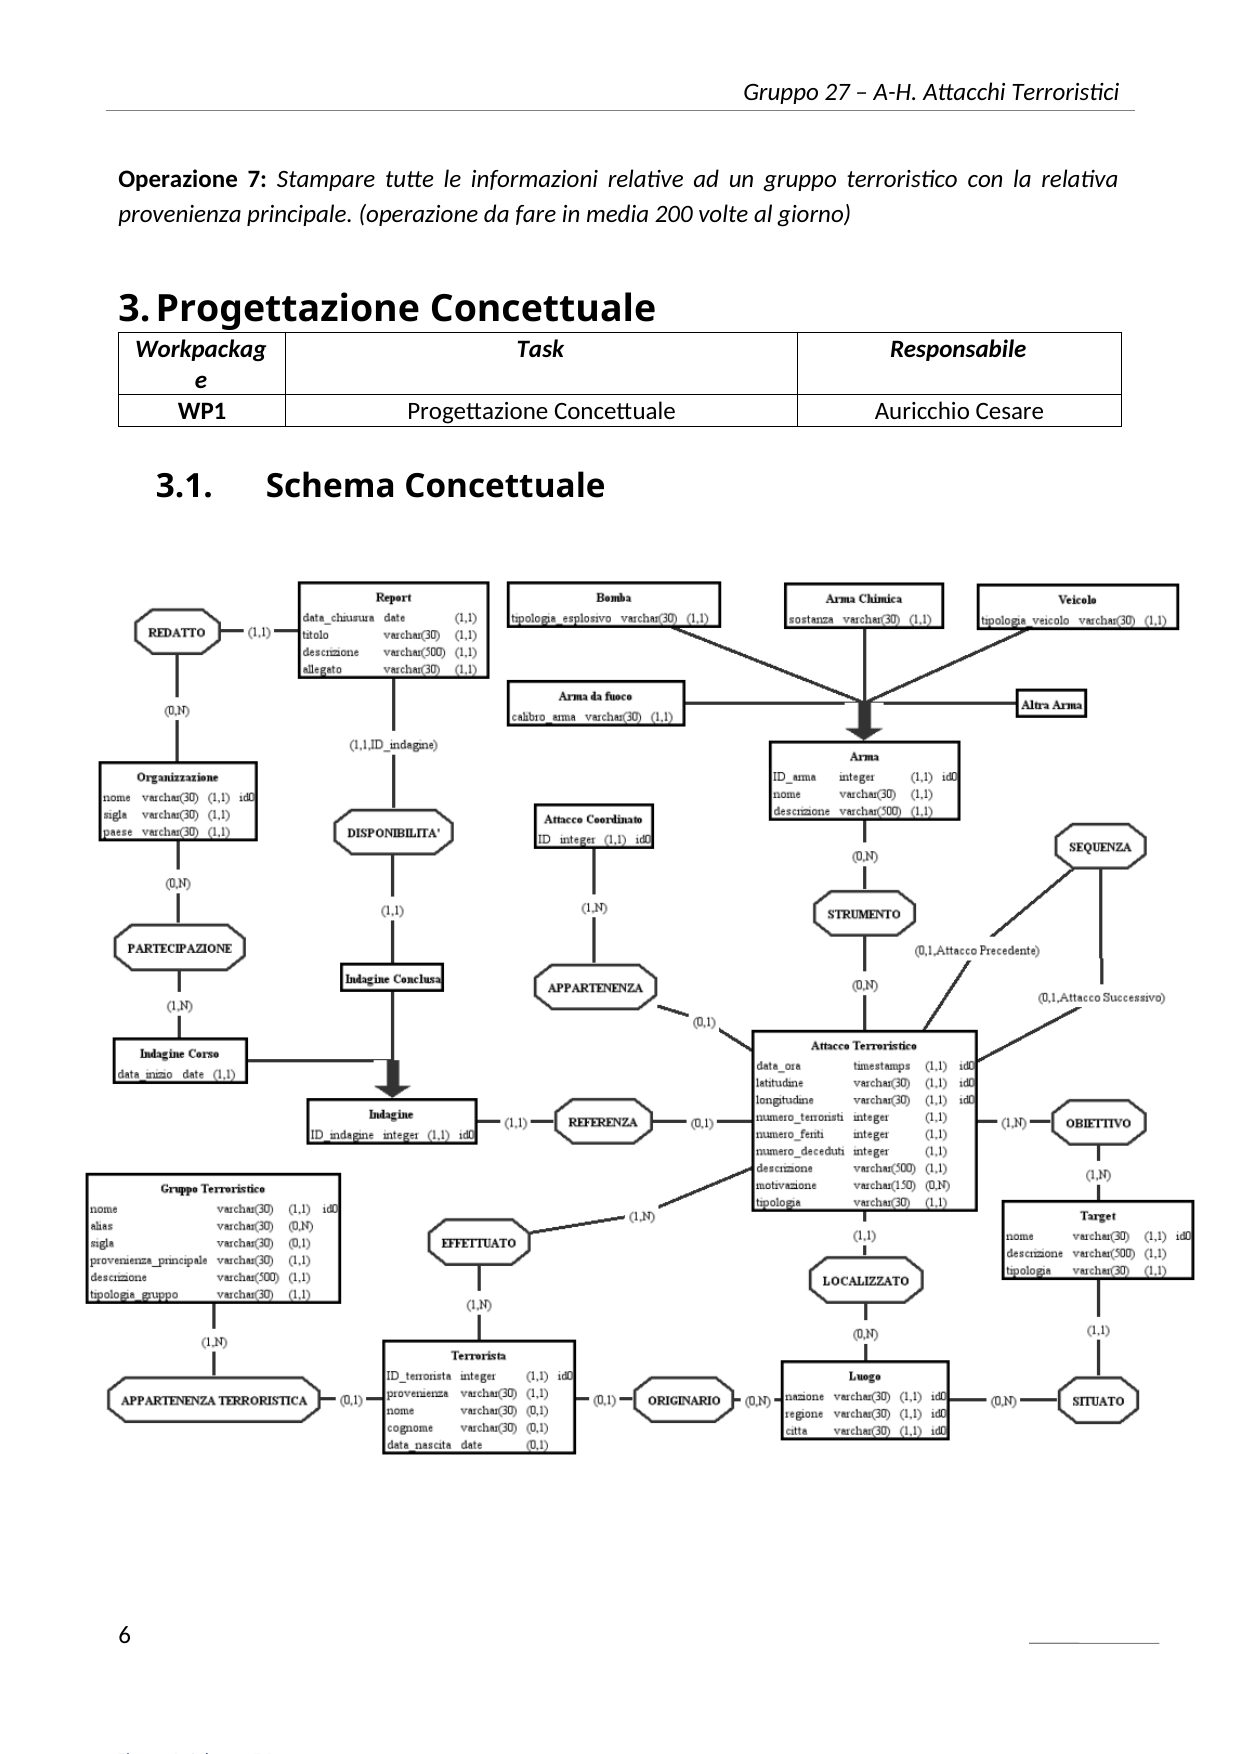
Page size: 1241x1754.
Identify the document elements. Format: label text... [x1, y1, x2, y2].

subtitle Schema Concettuale [156, 462, 1122, 507]
table_cell Progettazione Concettuale [286, 395, 797, 426]
table_header Responsabile [798, 333, 1121, 394]
text Operazione 7: Stampare tutte le informazioni relative ad un gruppo terroristico con la relativa provenienza principale. (operazione da fare in media 200 volte al giorno) [118, 164, 1122, 229]
table_header Workpackage [119, 333, 285, 394]
picture [77, 576, 1202, 1461]
table_cell WP1 [119, 395, 285, 426]
subtitle Progettazione Concettuale [118, 281, 1122, 332]
table_header Task [286, 333, 797, 394]
table_cell Auricchio Cesare [798, 395, 1121, 426]
